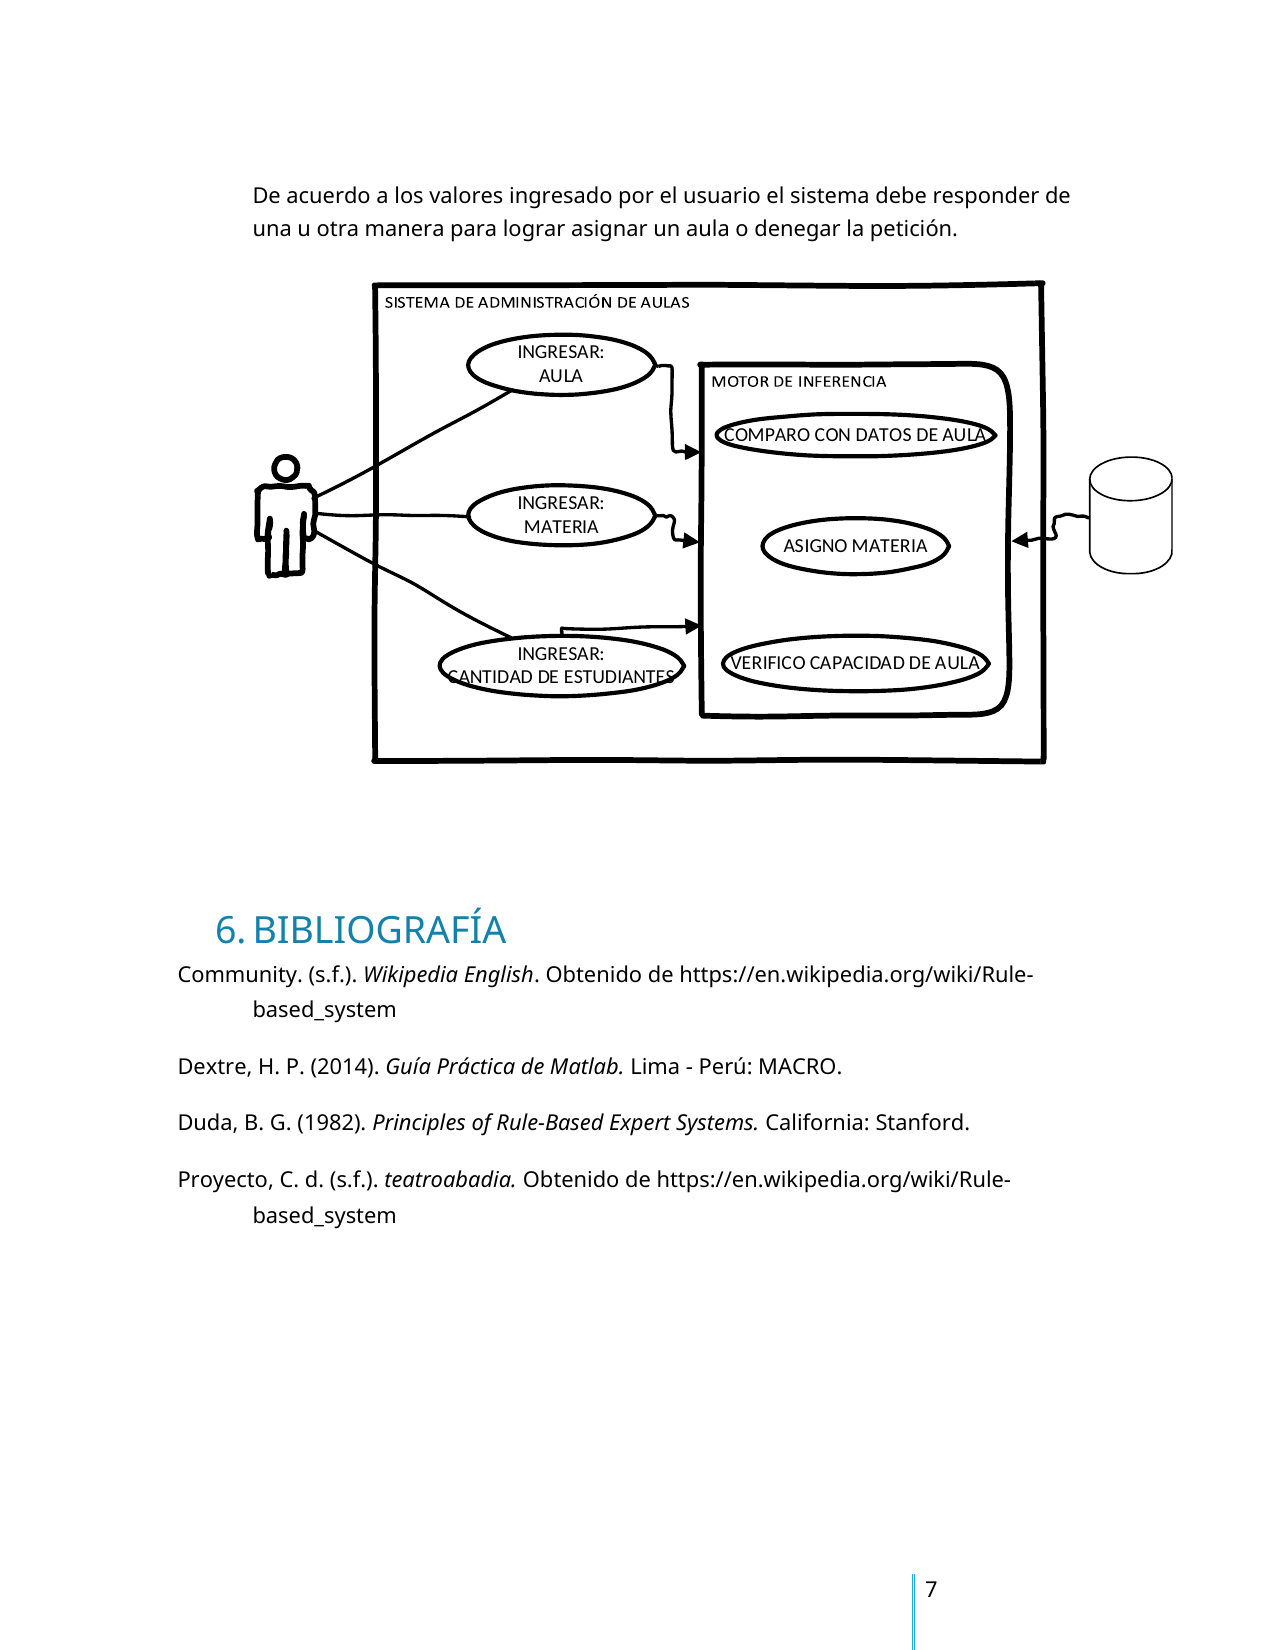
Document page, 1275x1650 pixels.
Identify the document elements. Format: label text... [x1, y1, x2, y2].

list De acuerdo a los valores ingresado por el usuario el sistema debe responder de una u otra manera para lograr asignar un aula o denegar la petición. [252, 180, 1098, 243]
